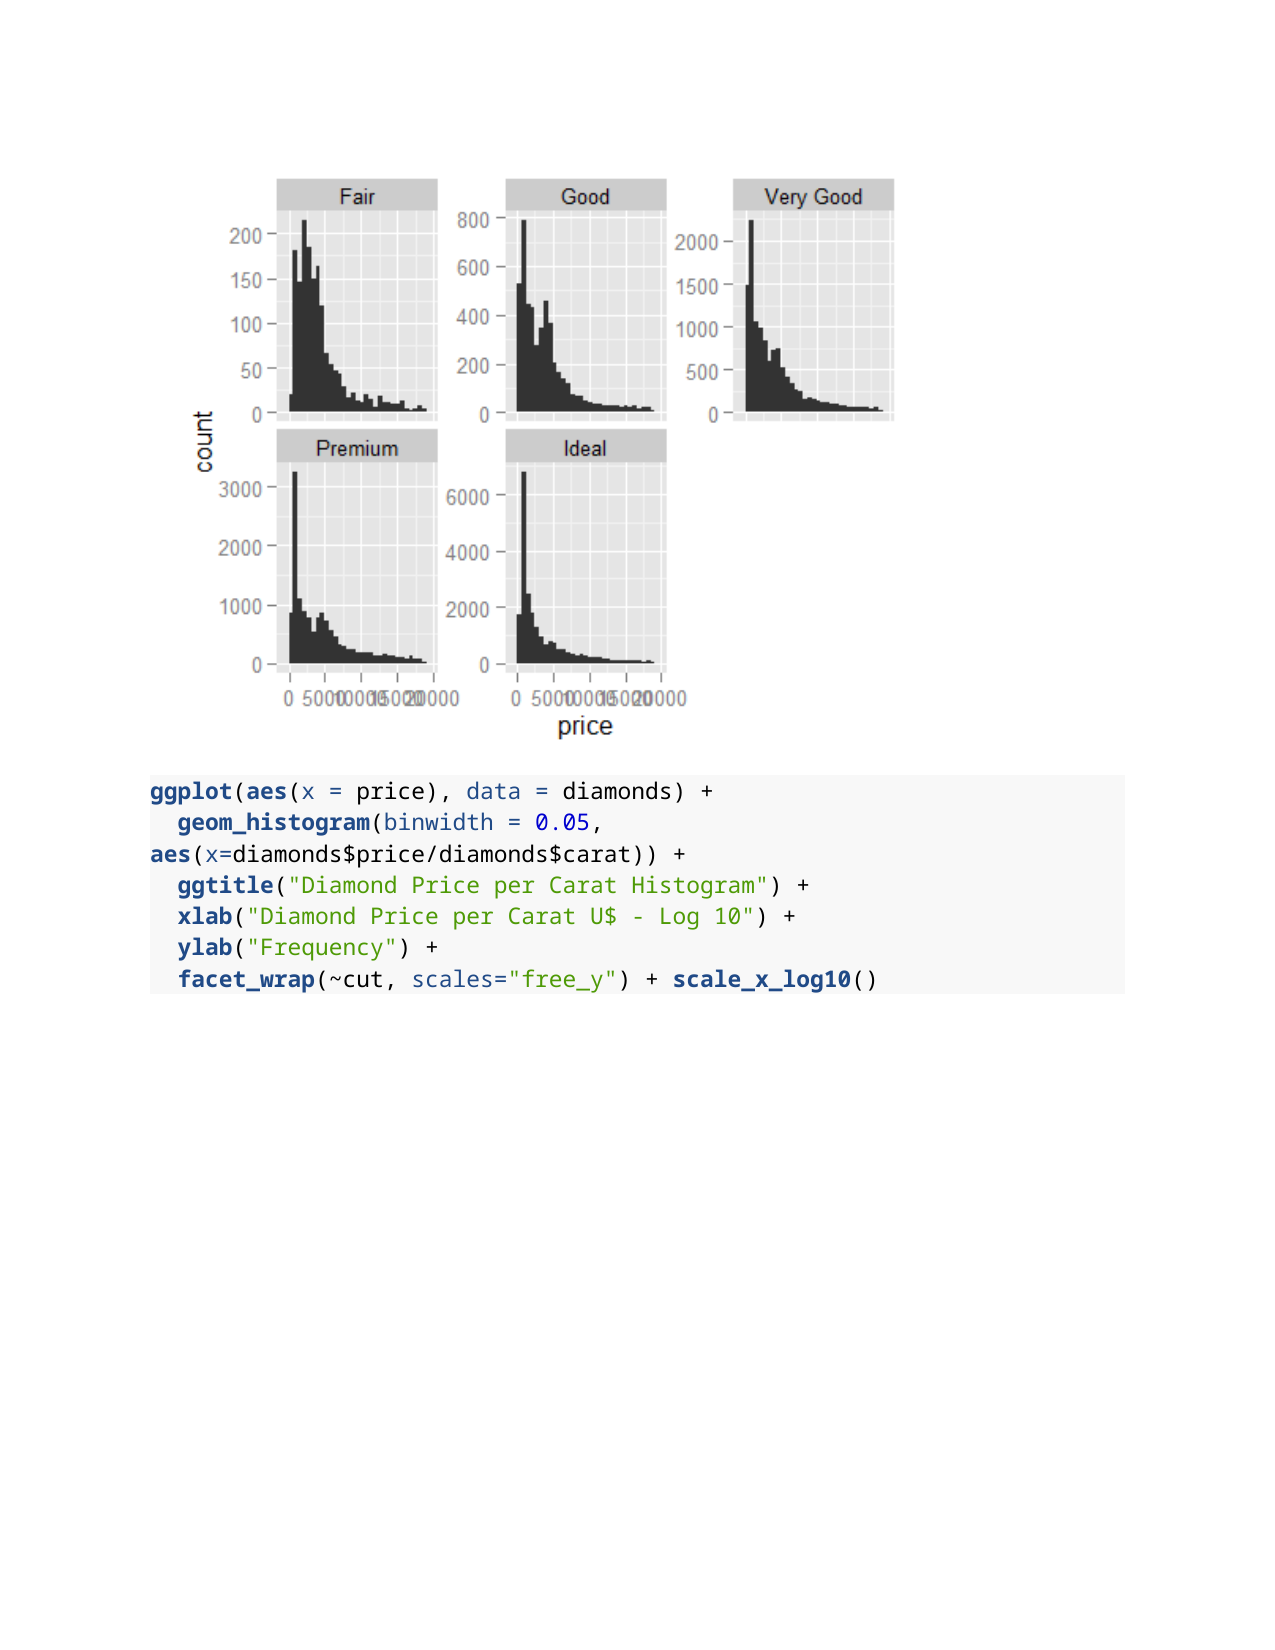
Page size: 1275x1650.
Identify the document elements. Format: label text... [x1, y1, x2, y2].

picture [168, 150, 925, 757]
text ggplot(aes(x = price), data = diamonds) + geom_histogram(binwidth = 0.05, aes(x=diamonds$price/diamonds$carat)) + ggtitle("Diamond Price per Carat Histogram") + xlab("Diamond Price per Carat U$ - Log 10") + ylab("Frequency") + facet_wrap(~cut, scales="free_y") + scale_x_log10() [150, 775, 1125, 994]
